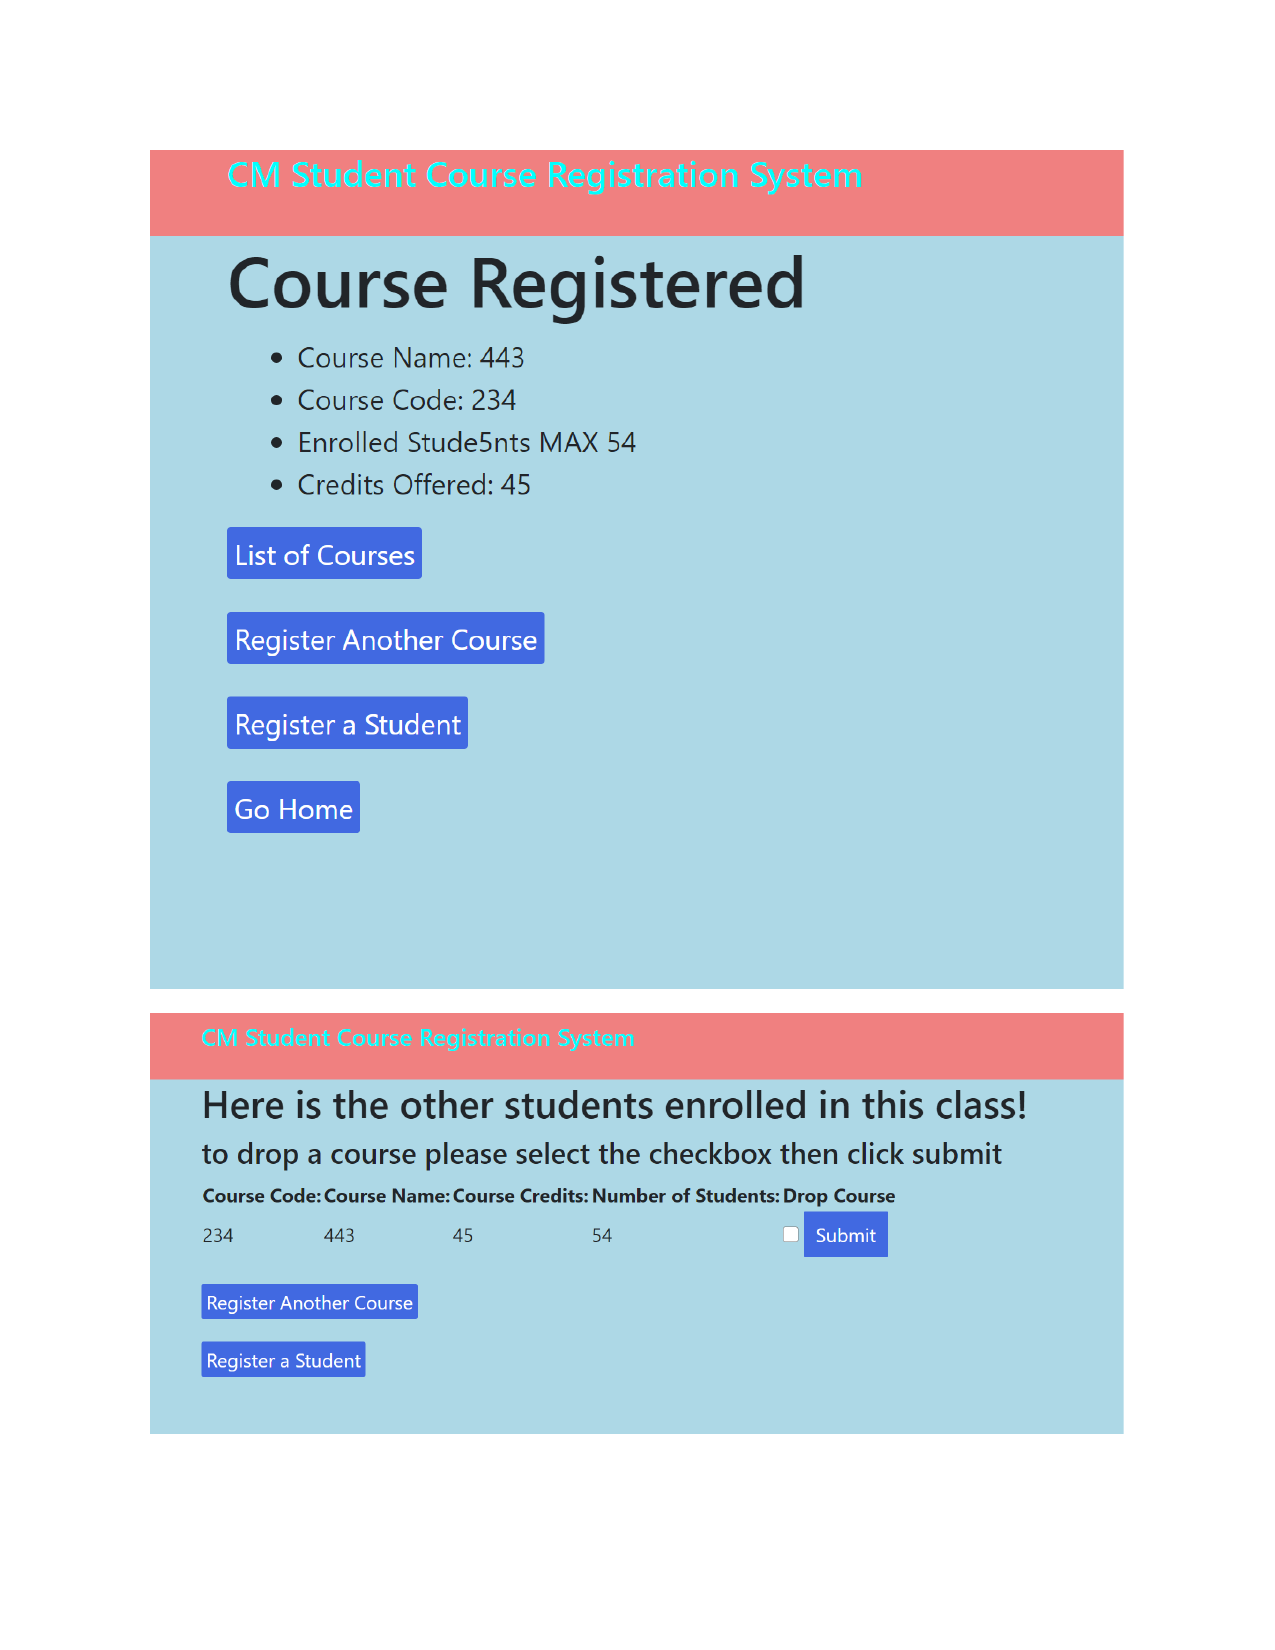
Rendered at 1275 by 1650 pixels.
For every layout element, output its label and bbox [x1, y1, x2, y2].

picture [150, 150, 1124, 989]
picture [150, 1013, 1124, 1434]
